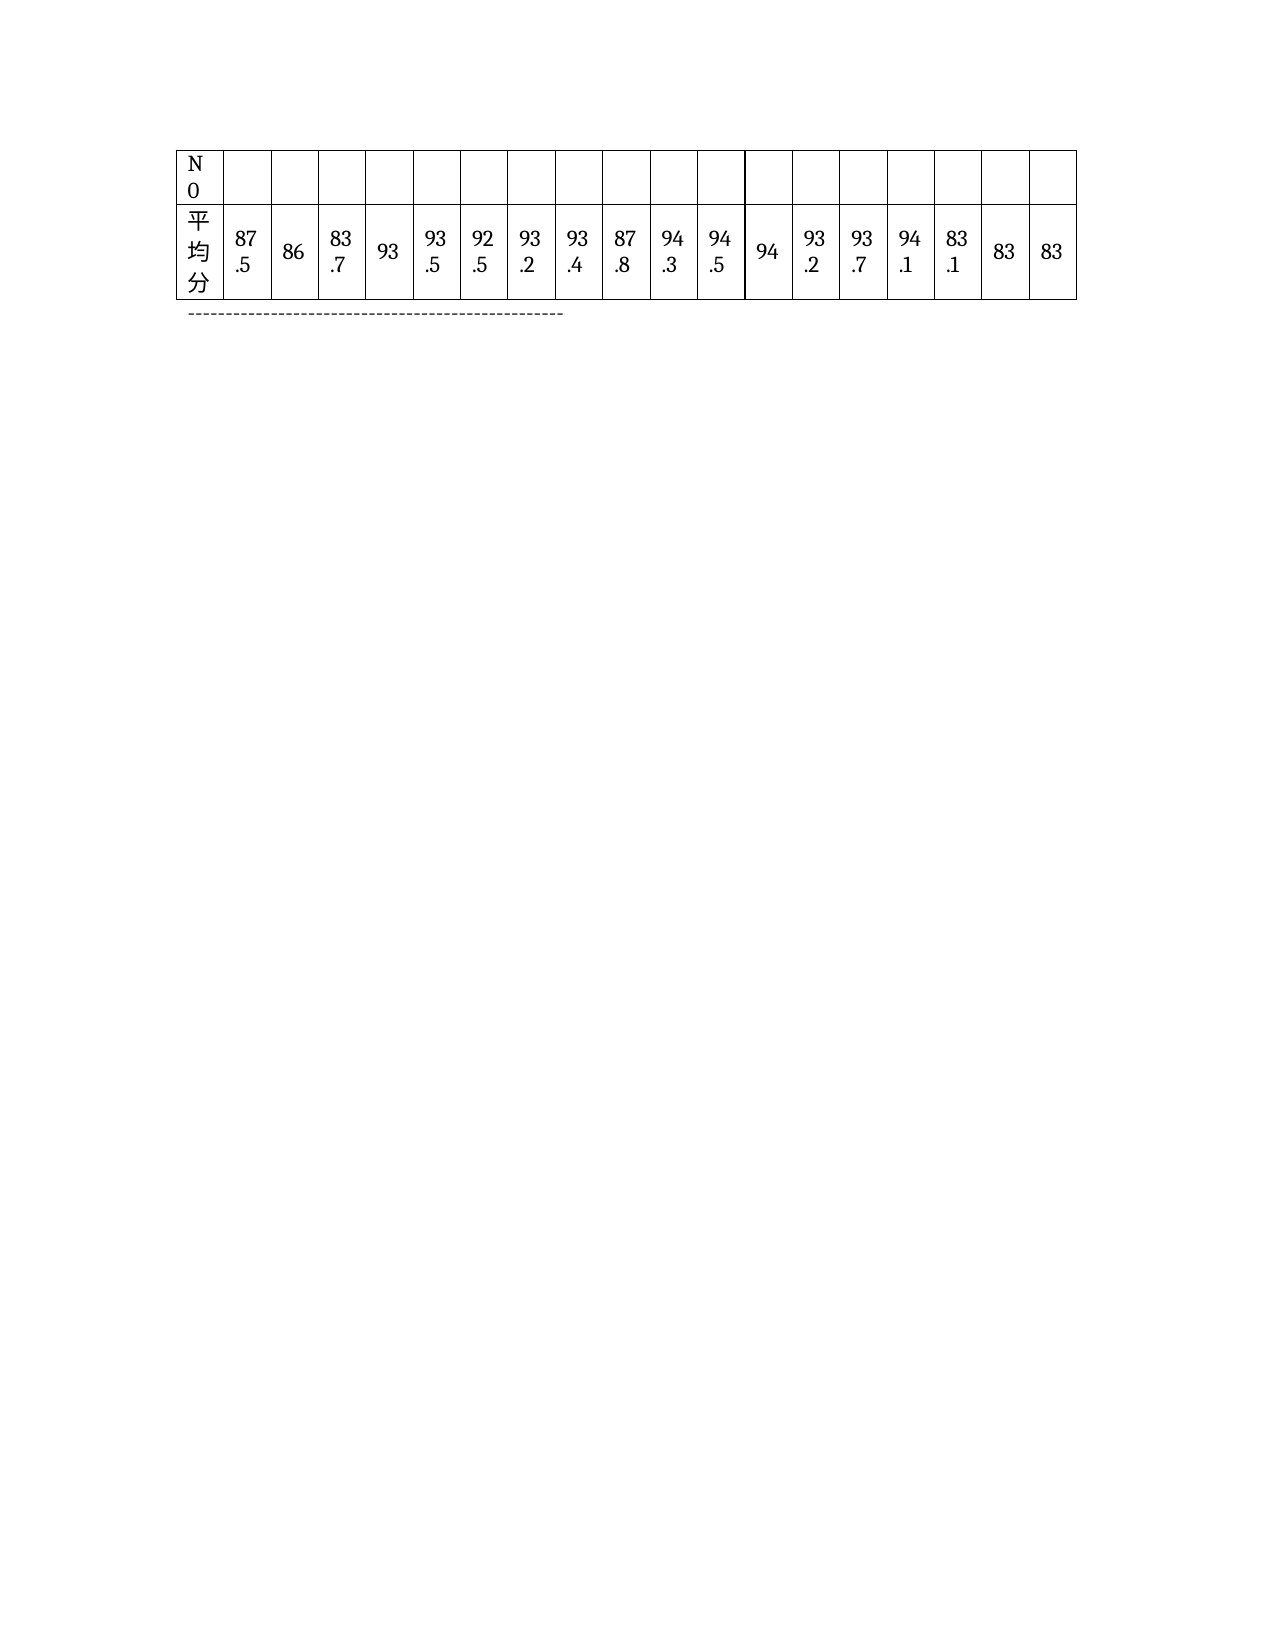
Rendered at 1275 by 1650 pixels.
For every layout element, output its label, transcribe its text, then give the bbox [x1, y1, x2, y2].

table_cell 93.5 [414, 205, 460, 298]
table_cell 93 [366, 205, 413, 298]
table_cell 95 [746, 151, 792, 204]
table_cell 88 [1030, 151, 1076, 204]
table_cell 93.7 [840, 205, 887, 298]
table_cell 94 [746, 205, 792, 298]
table_cell 93.2 [793, 205, 839, 298]
table_cell 94 [366, 151, 413, 204]
table_cell 82 [935, 151, 981, 204]
table_cell 93.2 [508, 205, 555, 298]
table_cell 83 [982, 205, 1029, 298]
table_cell 86 [272, 205, 318, 298]
table_cell 91 [461, 151, 507, 204]
table_cell 平均分 [177, 205, 223, 298]
table_cell 92 [651, 151, 697, 204]
table_cell 93 [840, 151, 887, 204]
table_cell 88 [319, 151, 365, 204]
table_cell 94 [793, 151, 839, 204]
text -------------------------------------------------- [187, 299, 1087, 326]
table_cell 83.7 [319, 205, 365, 298]
table_cell 金倩如N0 [177, 151, 223, 204]
table_cell 92.5 [461, 205, 507, 298]
table_cell 87.5 [224, 205, 271, 298]
table_cell 94.1 [888, 205, 934, 298]
table_cell 81 [982, 151, 1029, 204]
table_cell 96 [888, 151, 934, 204]
table_cell 84 [272, 151, 318, 204]
table_cell 92 [603, 151, 650, 204]
table_cell 83.1 [935, 205, 981, 298]
table_cell 93.4 [556, 205, 602, 298]
table_cell 83 [1030, 205, 1076, 298]
table_cell 87.8 [603, 205, 650, 298]
table_cell 94 [414, 151, 460, 204]
table_cell 94.3 [651, 205, 697, 298]
table_cell 92 [508, 151, 555, 204]
table_cell 93 [556, 151, 602, 204]
table_cell 94 [698, 151, 744, 204]
table_cell 80 [224, 151, 271, 204]
table_cell 94.5 [698, 205, 744, 298]
